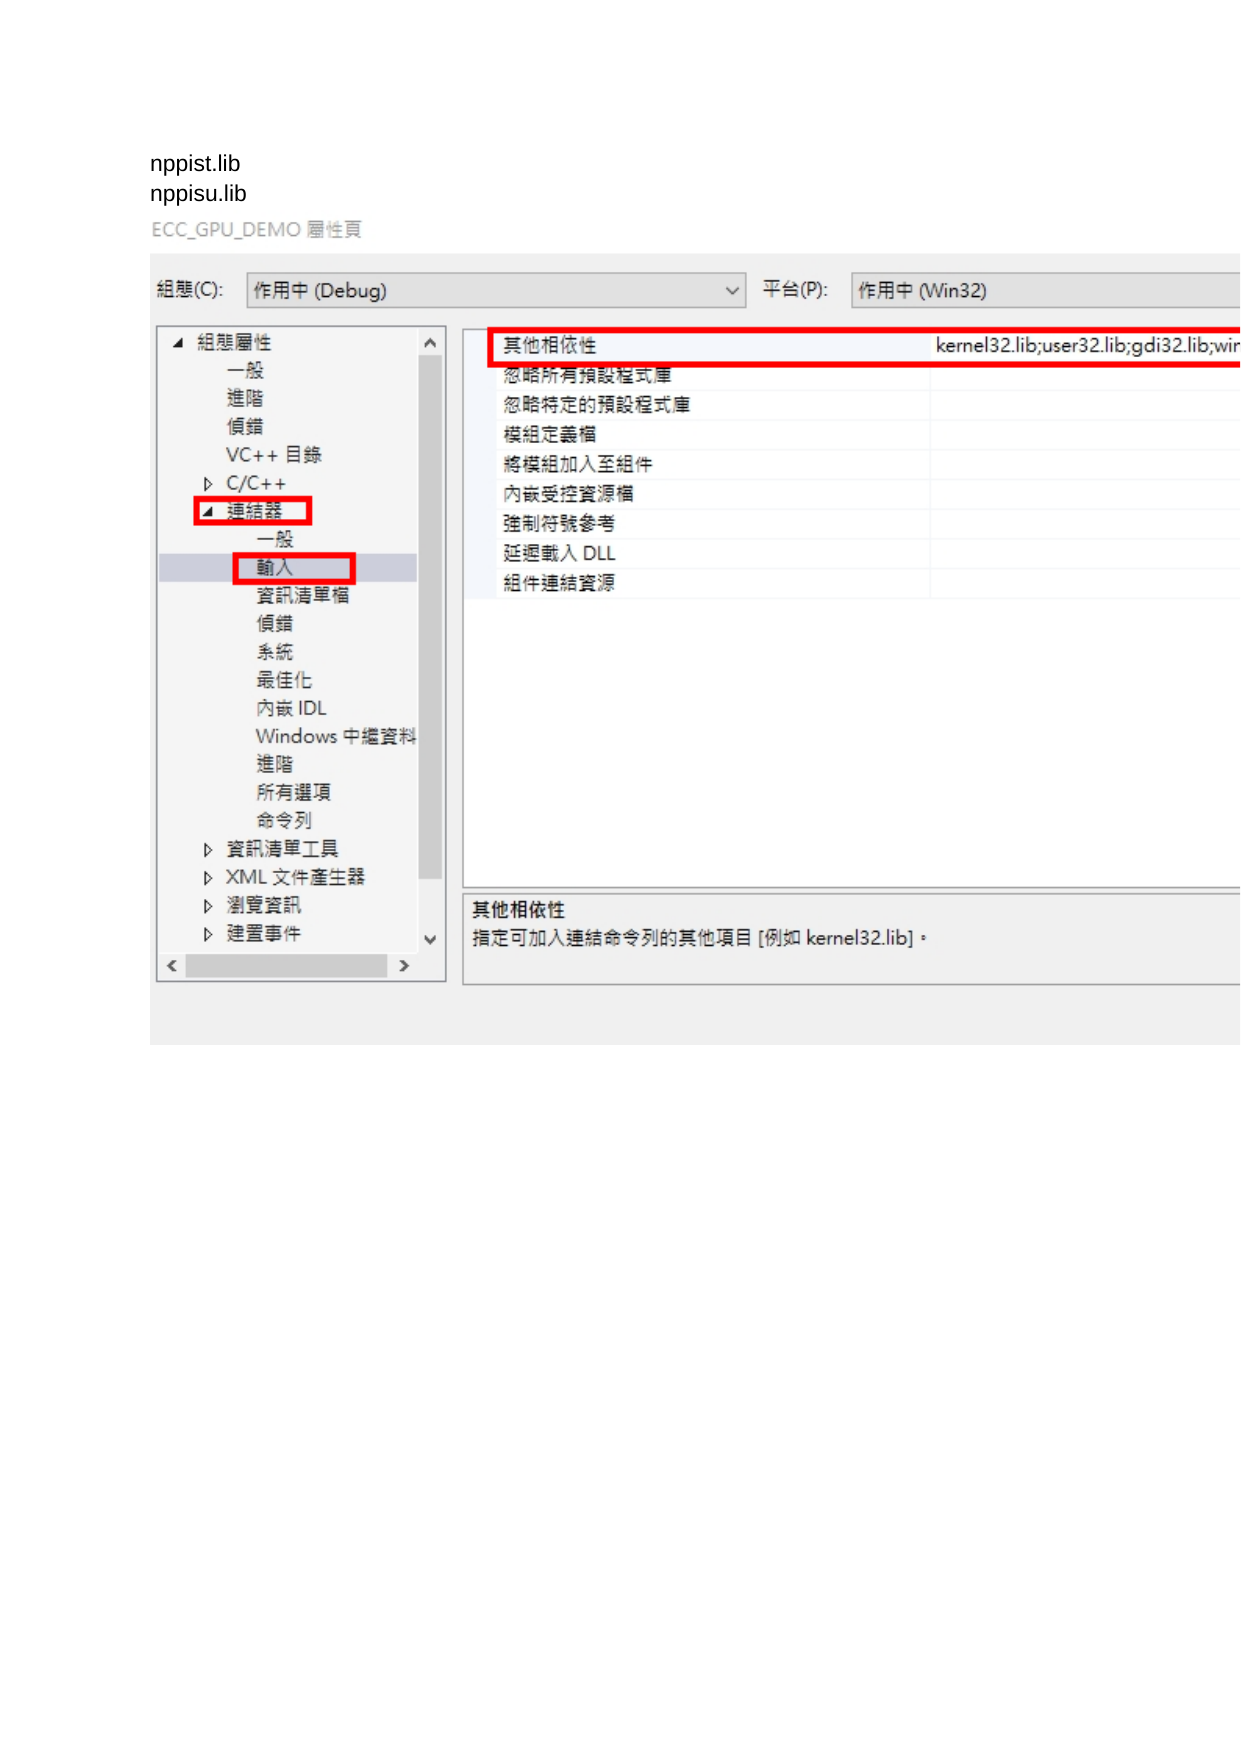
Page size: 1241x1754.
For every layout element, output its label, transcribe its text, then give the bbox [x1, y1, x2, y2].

text nppist.lib [150, 150, 1090, 176]
picture [150, 210, 1241, 1045]
text nppisu.lib [150, 180, 1090, 207]
